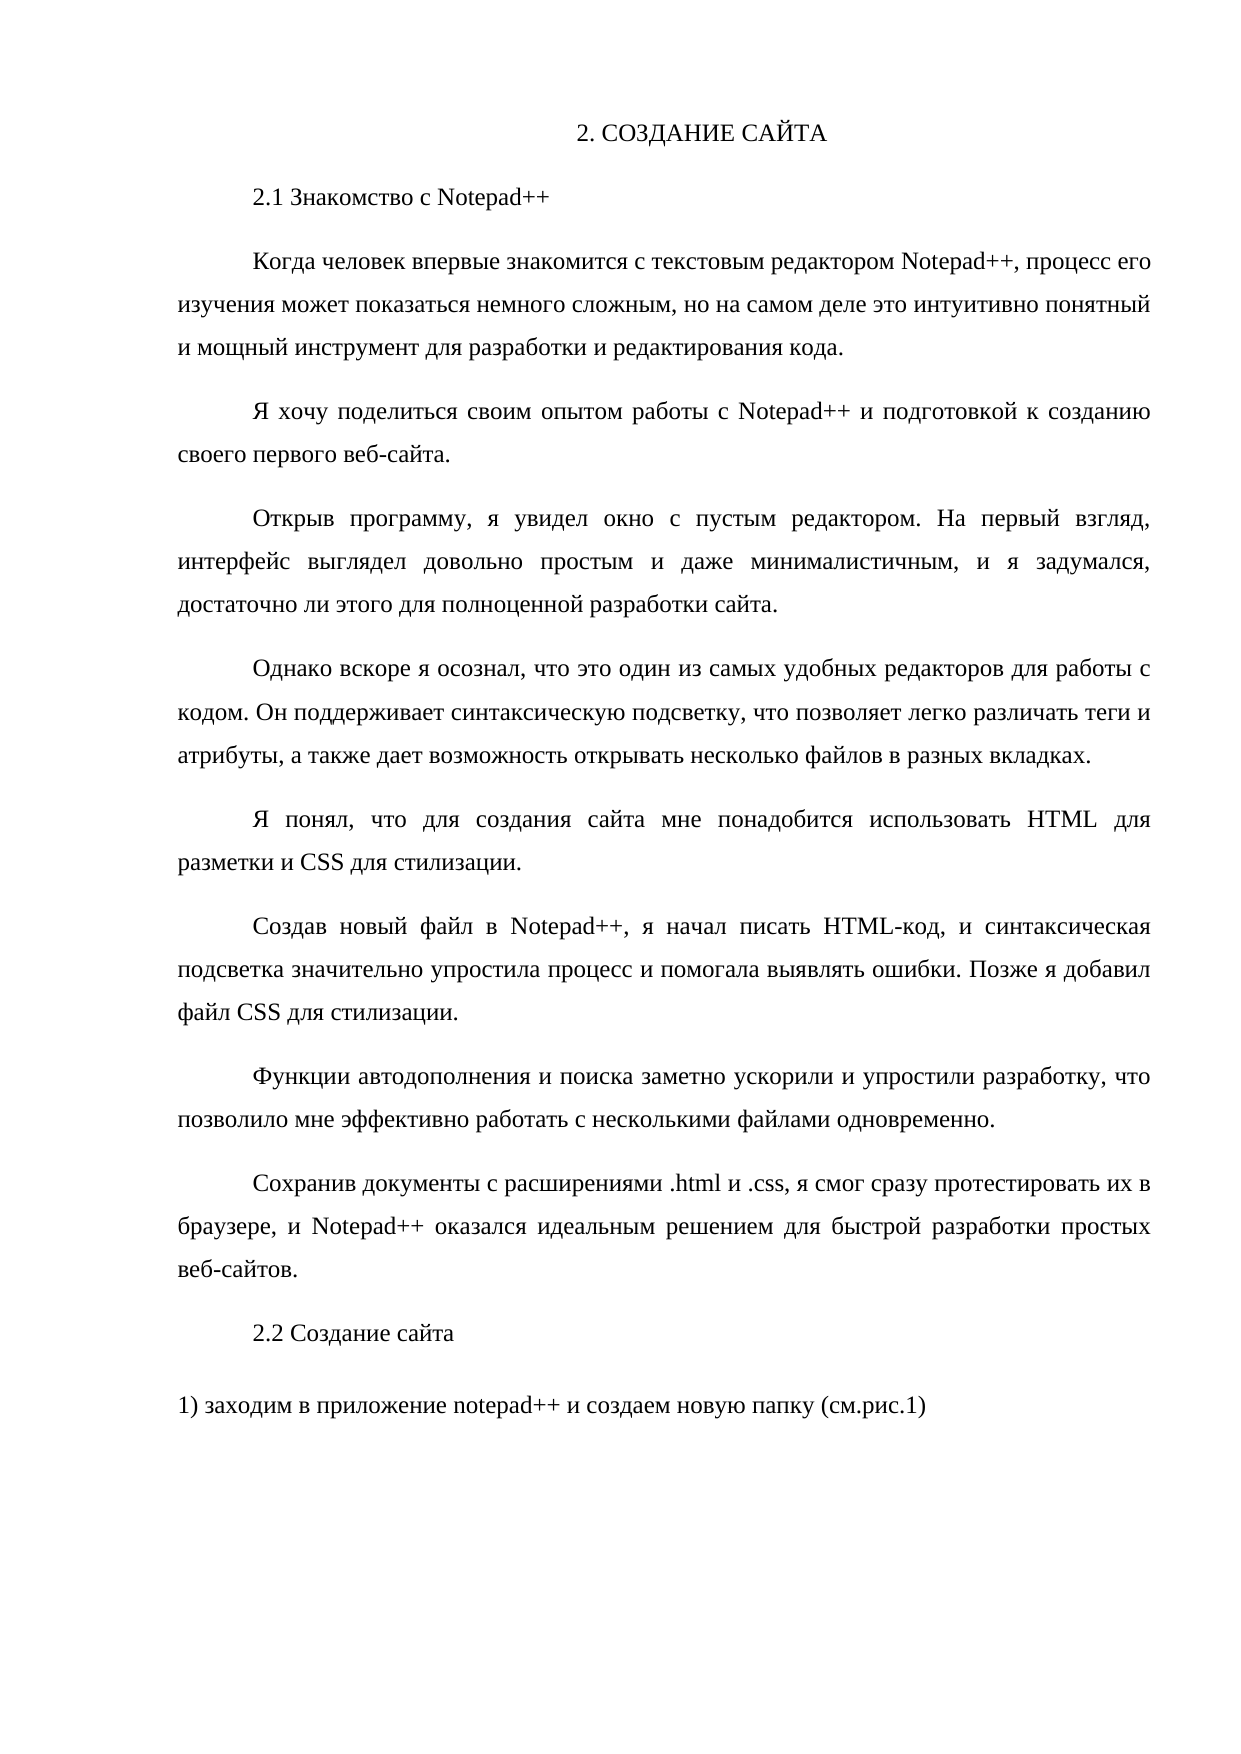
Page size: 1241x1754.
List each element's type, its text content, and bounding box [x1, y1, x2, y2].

text 2. СОЗДАНИЕ САЙТА [252, 118, 1152, 147]
text Сохранив документы с расширениями .html и .css, я смог сразу протестировать их в браузере, и Notepad++ оказался идеальным решением для быстрой разработки простых веб-сайтов. [177, 1168, 1152, 1283]
text Я хочу поделиться своим опытом работы с Notepad++ и подготовкой к созданию своего первого веб-сайта. [177, 396, 1152, 468]
text 1) заходим в приложение notepad++ и создаем новую папку (см.рис.1) [177, 1391, 1152, 1419]
text 2.2 Создание сайта [177, 1318, 1152, 1347]
text Я понял, что для создания сайта мне понадобится использовать HTML для разметки и CSS для стилизации. [177, 804, 1152, 876]
text Функции автодополнения и поиска заметно ускорили и упростили разработку, что позволило мне эффективно работать с несколькими файлами одновременно. [177, 1061, 1152, 1133]
text Открыв программу, я увидел окно с пустым редактором. На первый взгляд, интерфейс выглядел довольно простым и даже минималистичным, и я задумался, достаточно ли этого для полноценной разработки сайта. [177, 503, 1152, 618]
text 2.1 Знакомство с Notepad++ [177, 182, 1152, 211]
text Однако вскоре я осознал, что это один из самых удобных редакторов для работы с кодом. Он поддерживает синтаксическую подсветку, что позволяет легко различать теги и атрибуты, а также дает возможность открывать несколько файлов в разных вкладках. [177, 653, 1152, 768]
text Когда человек впервые знакомится с текстовым редактором Notepad++, процесс его изучения может показаться немного сложным, но на самом деле это интуитивно понятный и мощный инструмент для разработки и редактирования кода. [177, 246, 1152, 361]
text Создав новый файл в Notepad++, я начал писать HTML-код, и синтаксическая подсветка значительно упростила процесс и помогала выявлять ошибки. Позже я добавил файл CSS для стилизации. [177, 911, 1152, 1026]
